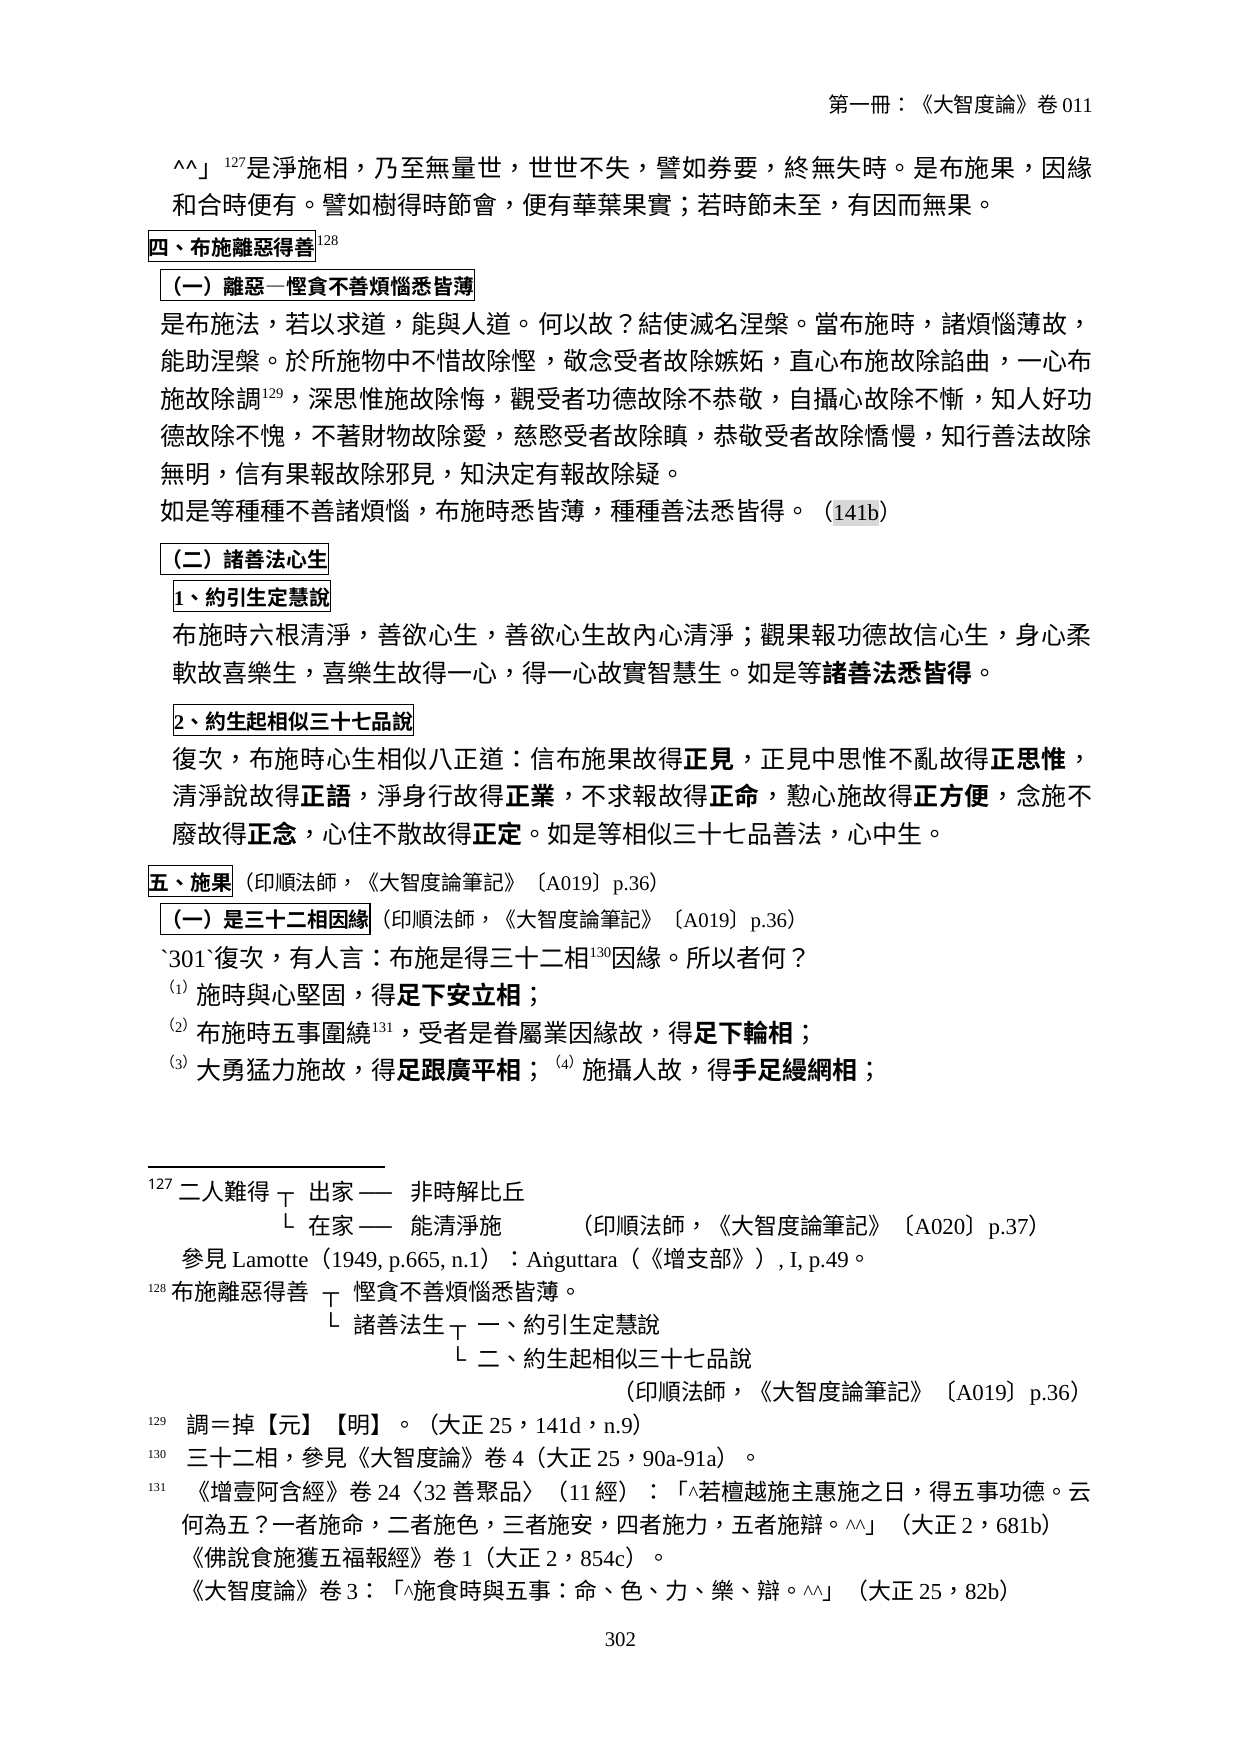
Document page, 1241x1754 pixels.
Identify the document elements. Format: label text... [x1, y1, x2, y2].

text 布施時六根清淨，善欲心生，善欲心生故內心清淨；觀果報功德故信心生，身心柔軟故喜樂生，喜樂生故得一心，得一心故實智慧生。如是等諸善法悉皆得。 [173, 615, 1092, 690]
text 五、施果（印順法師，《大智度論筆記》〔A019〕p.36） [148, 862, 1092, 900]
text 是布施法，若以求道，能與人道。何以故？結使滅名涅槃。當布施時，諸煩惱薄故，能助涅槃。於所施物中不惜故除慳，敬念受者故除嫉妬，直心布施故除諂曲，一心布施故除調，深思惟施故除悔，觀受者功德故除不恭敬，自攝心故除不慚，知人好功德故除不愧，不著財物故除愛，慈愍受者故除瞋，恭敬受者故除憍慢，知行善法故除無明，信有果報故除邪見，知決定有報故除疑。 [160, 304, 1092, 491]
text （一）離惡―慳貪不善煩惱悉皆薄 [160, 266, 1092, 304]
text （1）施時與心堅固，得足下安立相； [160, 975, 1092, 1012]
text 復次，為道故施，清淨心生，無諸結使，不求今世後世報，恭敬憐愍故，是為淨施。淨施是趣涅槃道之資糧，是故言為道故施。若未得涅槃時施，是人天報樂之因。淨施者，如華瓔珞，初成未壞，香潔鮮明；為涅槃淨施，得果報香，亦復如是。如佛說：「^世有二人為難得：一者出家中非時解脫比丘，二者在家白衣能清淨布施。^^」是淨施相，乃至無量世，世世不失，譬如券要，終無失時。是布施果，因緣和合時便有。譬如樹得時節會，便有華葉果實；若時節未至，有因而無果。 [173, 148, 1092, 223]
text 四、布施離惡得善 [316, 230, 1092, 262]
text 復次，布施時心生相似八正道：信布施果故得正見，正見中思惟不亂故得正思惟，清淨說故得正語，淨身行故得正業，不求報故得正命，懃心施故得正方便，念施不廢故得正念，心住不散故得正定。如是等相似三十七品善法，心中生。 [173, 739, 1092, 851]
text 四、布施離惡得善 [149, 231, 315, 261]
text （二）諸善法心生 [160, 540, 1092, 577]
text （3）大勇猛力施故，得足跟廣平相；（4）施攝人故，得手足縵網相； [160, 1050, 1092, 1087]
text 如是等種種不善諸煩惱，布施時悉皆薄，種種善法悉皆得。（141b） [160, 491, 1092, 529]
text （一）是三十二相因緣（印順法師，《大智度論筆記》〔A019〕p.36） [160, 900, 1092, 937]
text 2、約生起相似三十七品說 [173, 701, 1092, 739]
text （2）布施時五事圍繞，受者是眷屬業因緣故，得足下輪相； [160, 1012, 1092, 1050]
text 1、約引生定慧說 [173, 577, 1092, 615]
text `301`復次，有人言：布施是得三十二相因緣。所以者何？ [160, 937, 1092, 975]
